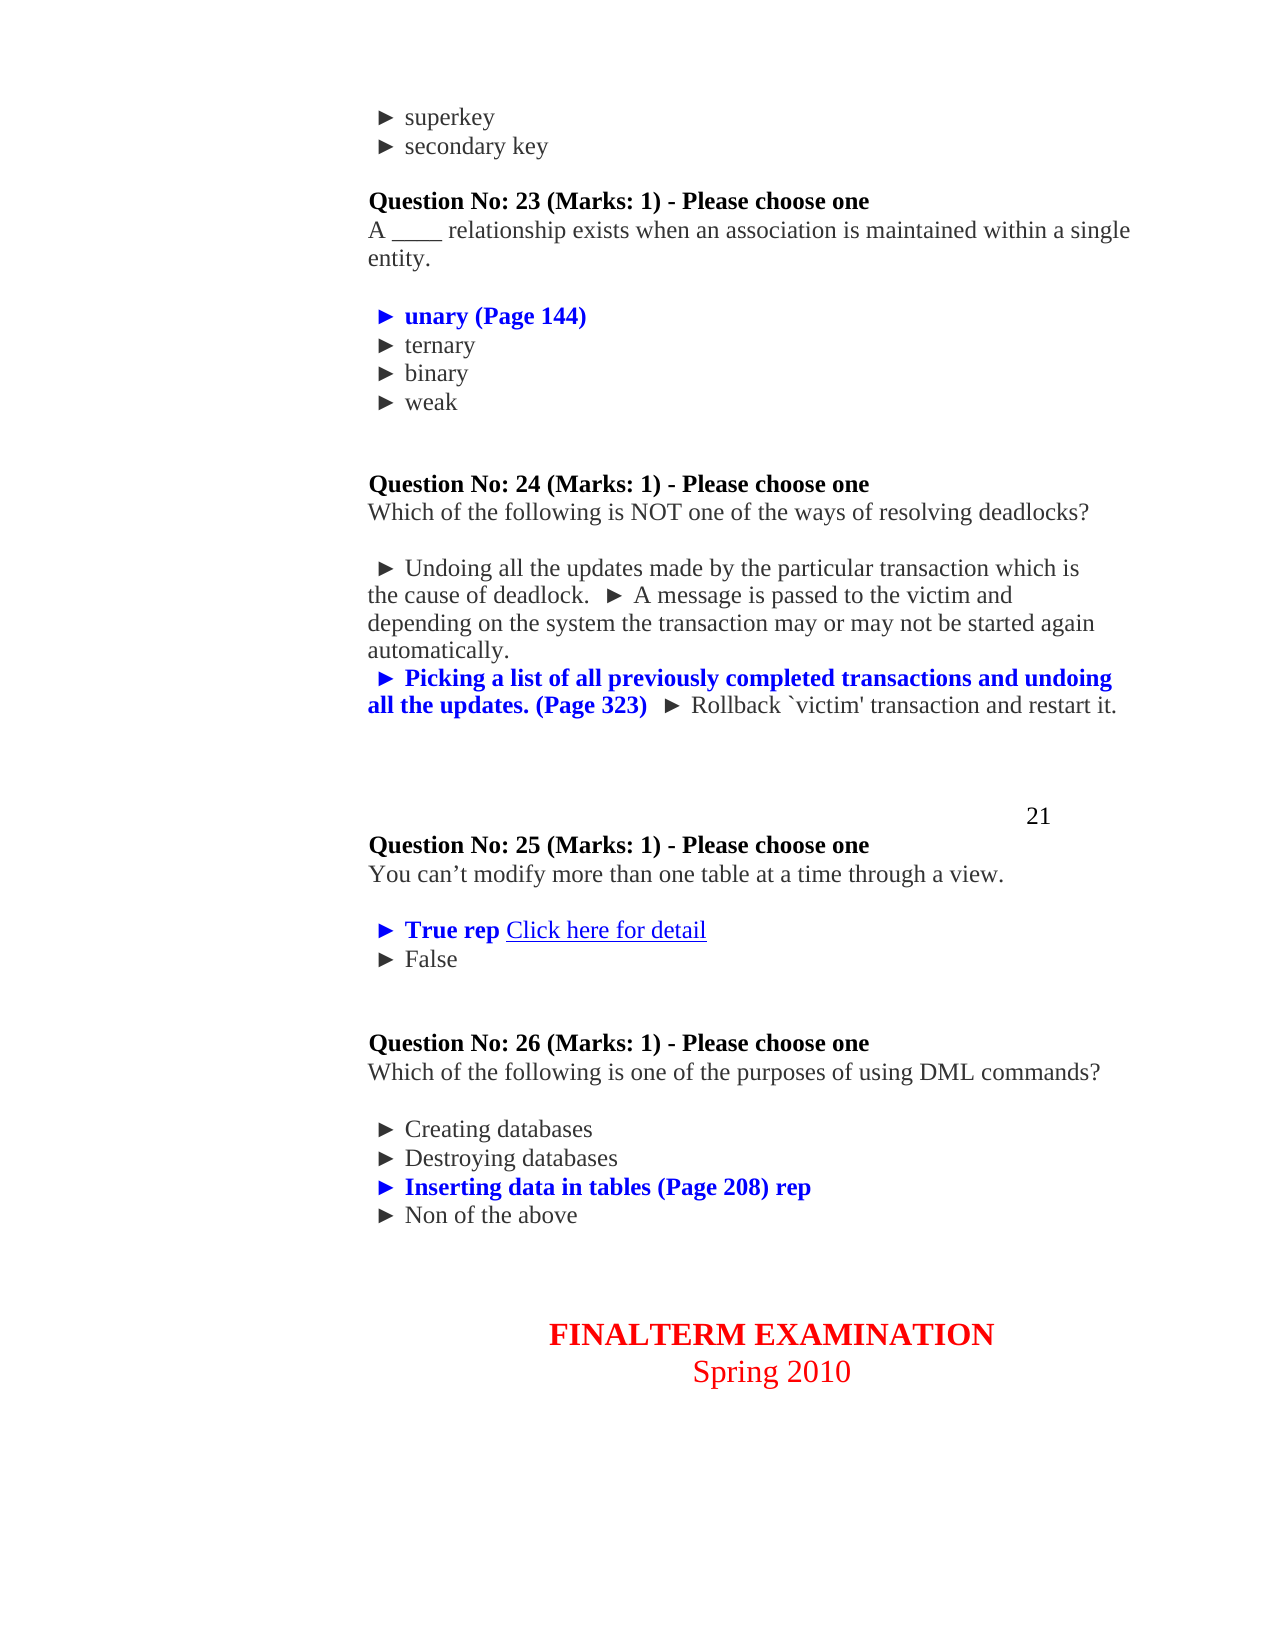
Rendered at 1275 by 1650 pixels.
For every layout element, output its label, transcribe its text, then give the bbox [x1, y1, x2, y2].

text ► unary (Page 144) [367, 301, 1176, 330]
text ► Undoing all the updates made by the particular transaction which is the cause of deadlock. ► A message is passed to the victim and depending on the system the transaction may or may not be started again automatically. [367, 554, 1105, 664]
text Question No: 26 (Marks: 1) - Please choose one [368, 1028, 1176, 1057]
text ► True rep Click here for detail [367, 916, 1176, 944]
text ► secondary key [367, 131, 1176, 160]
text You can’t modify more than one table at a time through a view. [368, 859, 1176, 887]
text Question No: 25 (Marks: 1) - Please choose one [368, 830, 1176, 859]
text Which of the following is NOT one of the ways of resolving deadlocks? [367, 497, 1176, 526]
text ► Destroying databases [367, 1143, 1176, 1171]
text ► Inserting data in tables (Page 208) rep [367, 1172, 1176, 1200]
text ► Creating databases [367, 1114, 1176, 1143]
text ► False [367, 944, 1176, 973]
text A ____ relationship exists when an association is maintained within a single entity. [368, 215, 1176, 272]
text ► ternary [367, 330, 1176, 358]
text Which of the following is one of the purposes of using DML commands? [367, 1057, 1176, 1086]
text Spring 2010 [367, 1352, 1176, 1389]
text ► superkey [367, 102, 1176, 131]
text FINALTERM EXAMINATION [367, 1315, 1176, 1352]
text Question No: 24 (Marks: 1) - Please choose one [368, 469, 1176, 497]
text Question No: 23 (Marks: 1) - Please choose one [368, 186, 1176, 215]
text ► Picking a list of all previously completed transactions and undoing all the updates. (Page 323) ► Rollback `victim' transaction and restart it. [367, 665, 1130, 718]
text 21 [367, 801, 1051, 830]
text ► binary [367, 358, 1176, 387]
text ► Non of the above [367, 1200, 1176, 1229]
text ► weak [367, 387, 1176, 416]
